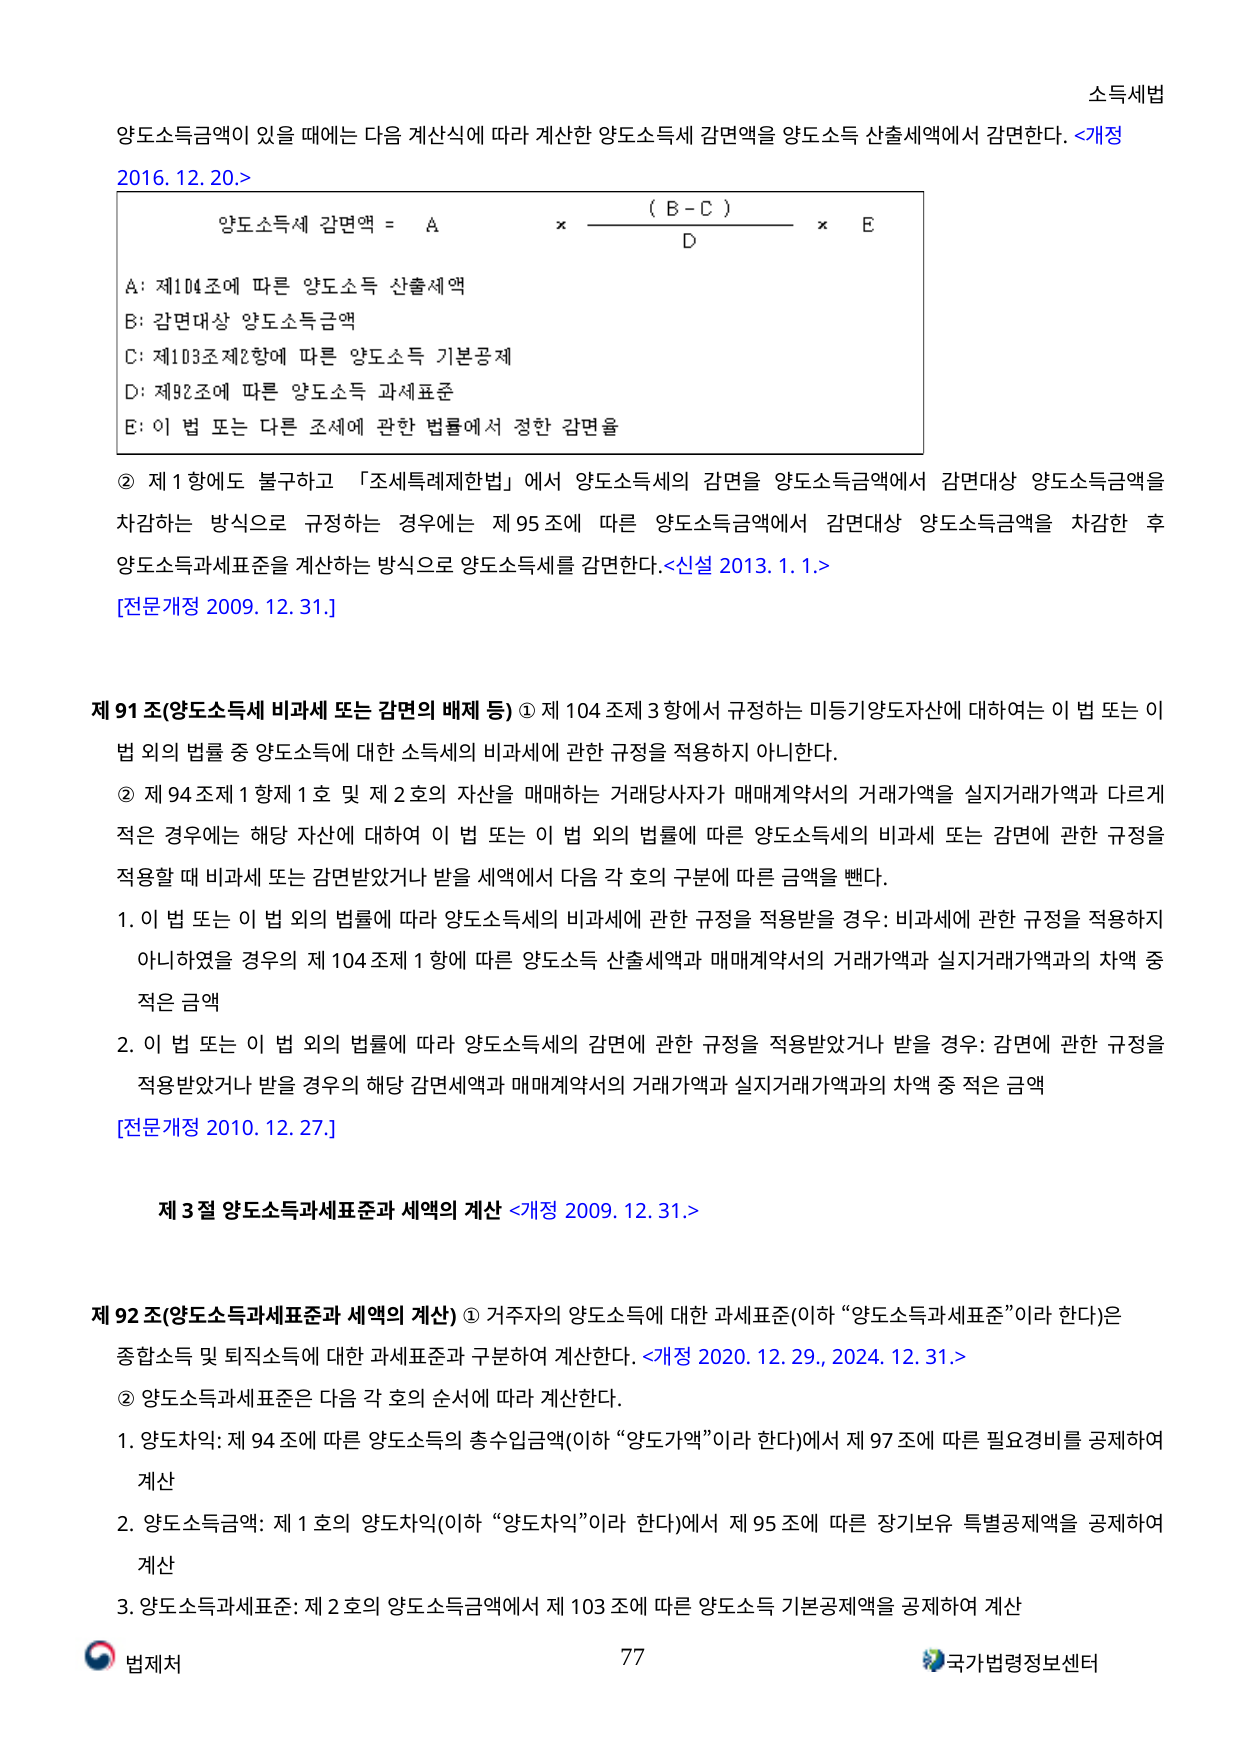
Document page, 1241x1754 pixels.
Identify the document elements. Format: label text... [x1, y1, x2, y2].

text 제91조(양도소득세 비과세 또는 감면의 배제 등) ① 제104조제3항에서 규정하는 미등기양도자산에 대하여는 이 법 또는 이 법 외의 법률 중 양도소득에 대한 소득세의 비과세에 관한 규정을 적용하지 아니한다. [92, 683, 1165, 767]
picture [116, 191, 925, 455]
text ② 제1항에도 불구하고 「조세특례제한법」에서 양도소득세의 감면을 양도소득금액에서 감면대상 양도소득금액을 차감하는 방식으로 규정하는 경우에는 제95조에 따른 양도소득금액에서 감면대상 양도소득금액을 차감한 후 양도소득과세표준을 계산하는 방식으로 양도소득세를 감면한다.<신설 2013. 1. 1.> [117, 454, 1165, 579]
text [92, 108, 1165, 192]
text 2. 이 법 또는 이 법 외의 법률에 따라 양도소득세의 감면에 관한 규정을 적용받았거나 받을 경우: 감면에 관한 규정을 적용받았거나 받을 경우의 해당 감면세액과 매매계약서의 거래가액과 실지거래가액과의 차액 중 적은 금액 [117, 1017, 1165, 1100]
text ② 제94조제1항제1호 및 제2호의 자산을 매매하는 거래당사자가 매매계약서의 거래가액을 실지거래가액과 다르게 적은 경우에는 해당 자산에 대하여 이 법 또는 이 법 외의 법률에 따른 양도소득세의 비과세 또는 감면에 관한 규정을 적용할 때 비과세 또는 감면받았거나 받을 세액에서 다음 각 호의 구분에 따른 금액을 뺀다. [117, 767, 1165, 892]
text ② 양도소득과세표준은 다음 각 호의 순서에 따라 계산한다. [117, 1371, 1165, 1412]
text [전문개정 2009. 12. 31.] [117, 579, 1165, 621]
text 1. 양도차익: 제94조에 따른 양도소득의 총수입금액(이하 “양도가액”이라 한다)에서 제97조에 따른 필요경비를 공제하여 계산 [117, 1412, 1165, 1496]
text 제92조(양도소득과세표준과 세액의 계산) ① 거주자의 양도소득에 대한 과세표준(이하 “양도소득과세표준”이라 한다)은 종합소득 및 퇴직소득에 대한 과세표준과 구분하여 계산한다. <개정 2020. 12. 29., 2024. 12. 31.> [92, 1287, 1165, 1371]
text 3. 양도소득과세표준: 제2호의 양도소득금액에서 제103조에 따른 양도소득 기본공제액을 공제하여 계산 [117, 1579, 1165, 1621]
picture [75, 1637, 126, 1673]
text 2. 양도소득금액: 제1호의 양도차익(이하 “양도차익”이라 한다)에서 제95조에 따른 장기보유 특별공제액을 공제하여 계산 [117, 1496, 1165, 1579]
text [전문개정 2010. 12. 27.] [117, 1100, 1165, 1142]
text 1. 이 법 또는 이 법 외의 법률에 따라 양도소득세의 비과세에 관한 규정을 적용받을 경우: 비과세에 관한 규정을 적용하지 아니하였을 경우의 제104조제1항에 따른 양도소득 산출세액과 매매계약서의 거래가액과 실지거래가액과의 차액 중 적은 금액 [117, 892, 1165, 1017]
picture [892, 1637, 947, 1672]
text 제3절 양도소득과세표준과 세액의 계산 <개정 2009. 12. 31.> [158, 1183, 1165, 1225]
